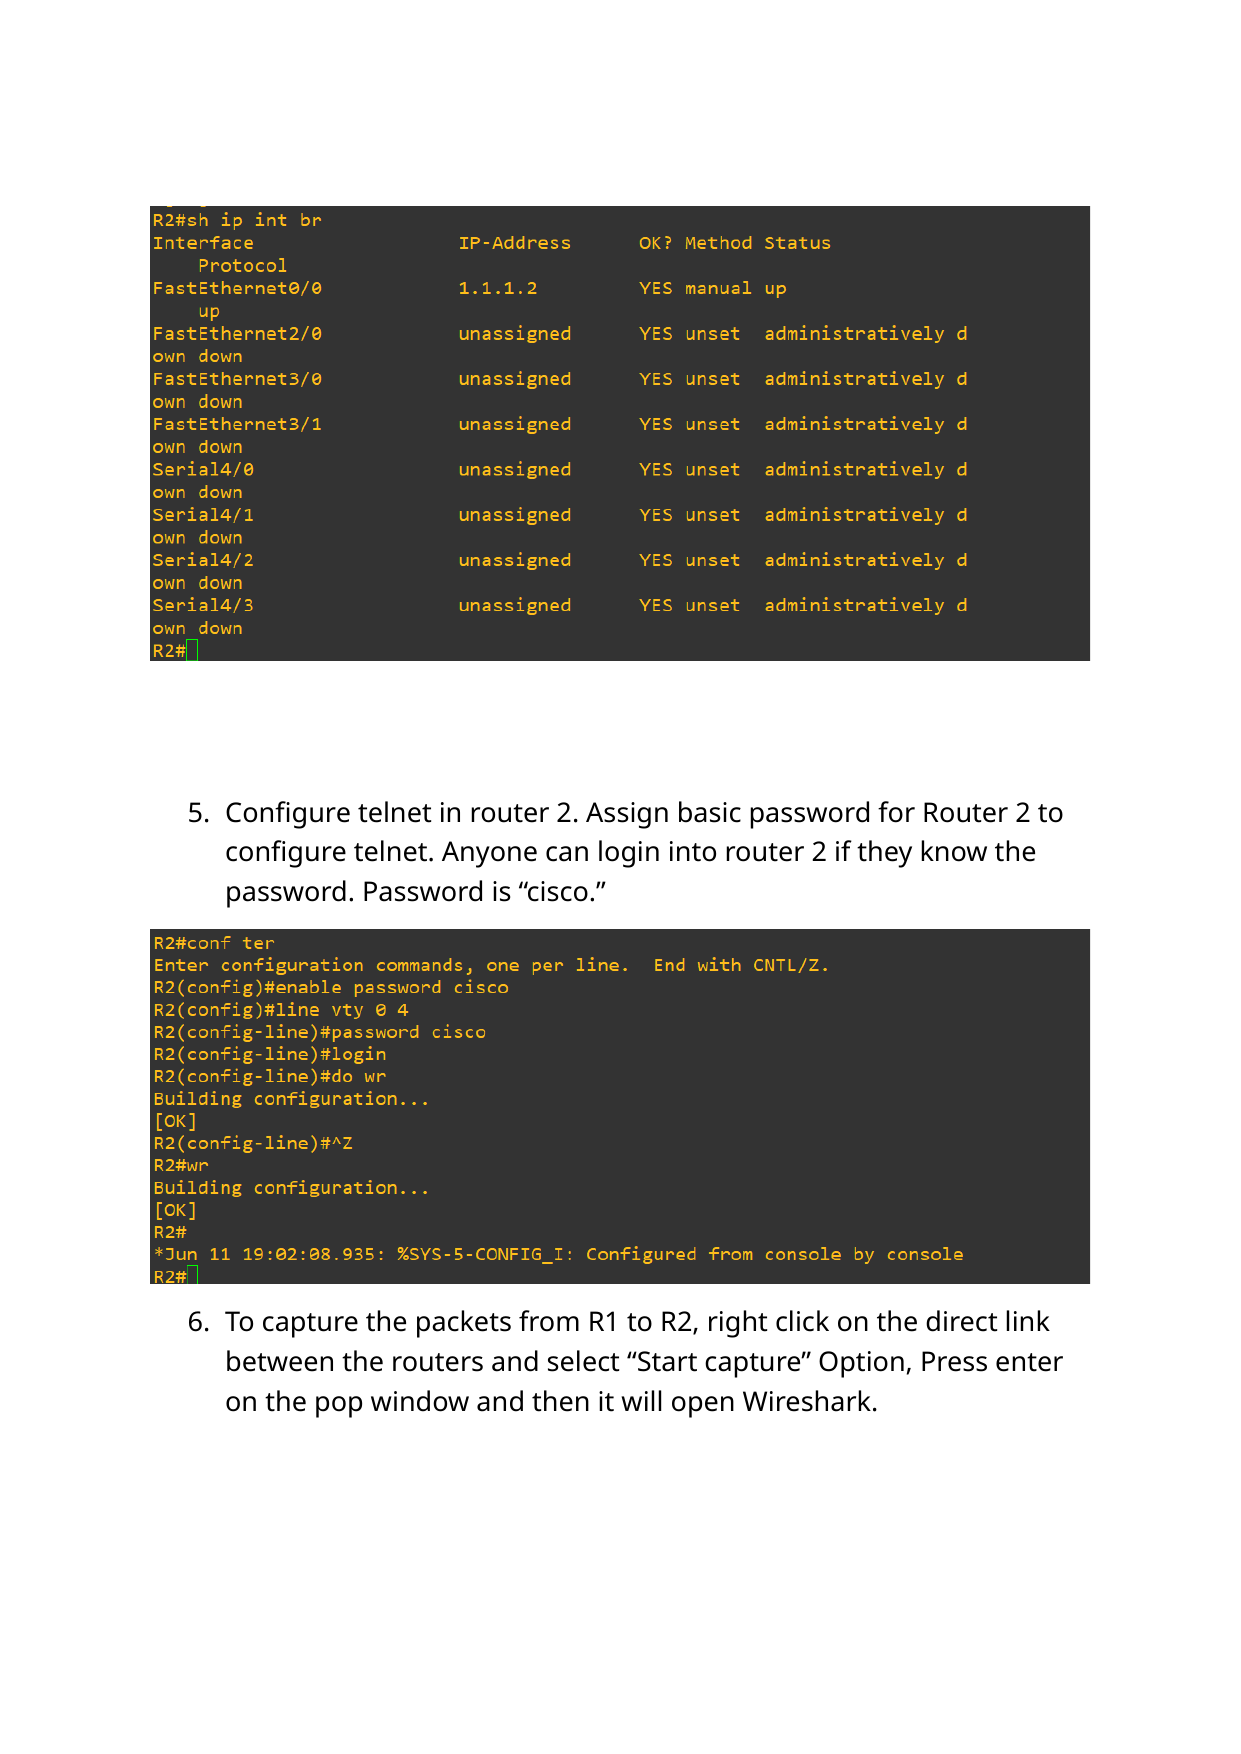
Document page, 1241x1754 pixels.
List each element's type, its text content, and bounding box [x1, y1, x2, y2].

picture [150, 206, 1091, 661]
list Configure telnet in router 2. Assign basic password for Router 2 to configure telnet. Anyone can login into router 2 if they know the password. Password is “cisco.” [187, 793, 1090, 909]
list To capture the packets from R1 to R2, right click on the direct link between the routers and select “Start capture” Option, Press enter on the pop window and then it will open Wireshark. [187, 1302, 1090, 1419]
picture [150, 929, 1091, 1284]
